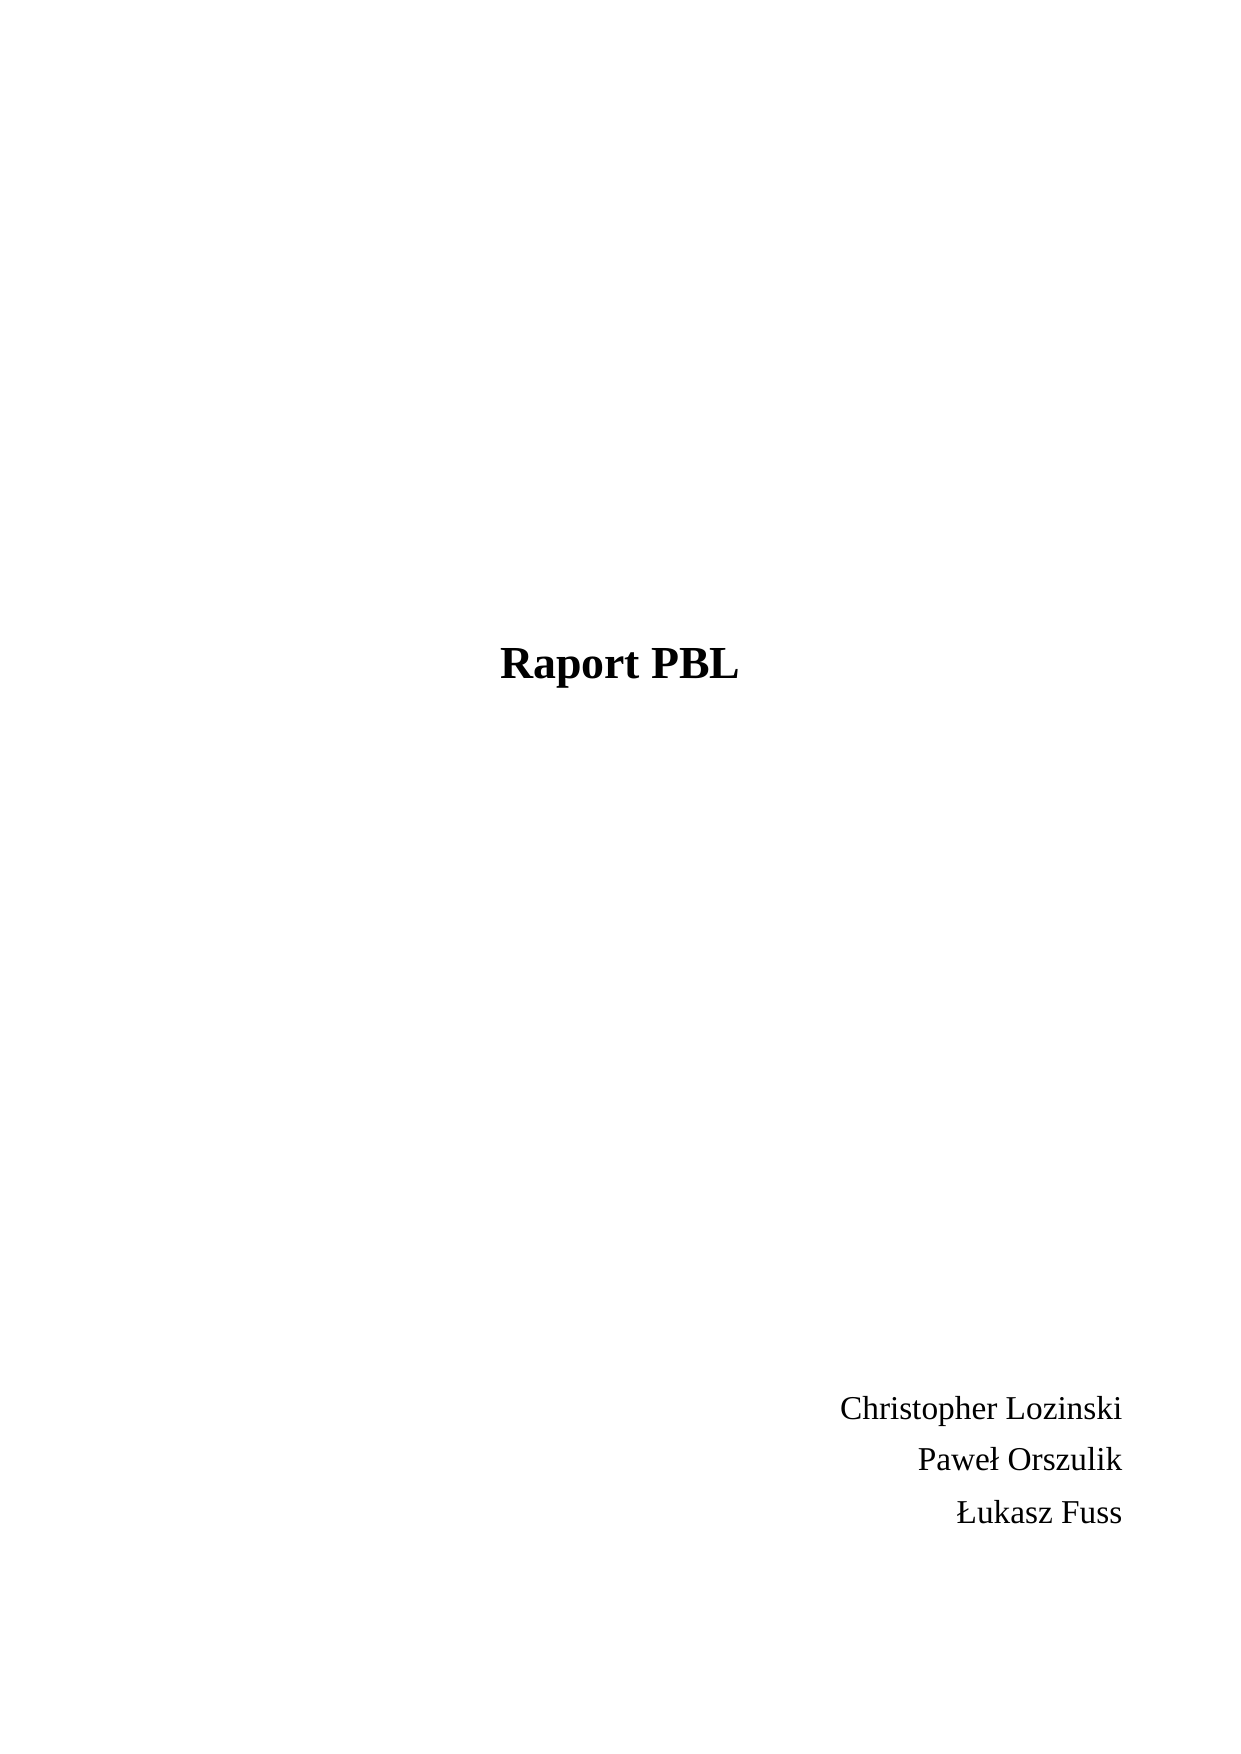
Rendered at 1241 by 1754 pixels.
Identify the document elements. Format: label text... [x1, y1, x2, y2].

text Łukasz Fuss [118, 1492, 1122, 1530]
text Paweł Orszulik [118, 1439, 1122, 1477]
subtitle Christopher Lozinski [118, 1388, 1122, 1426]
text Raport PBL [118, 636, 1122, 688]
